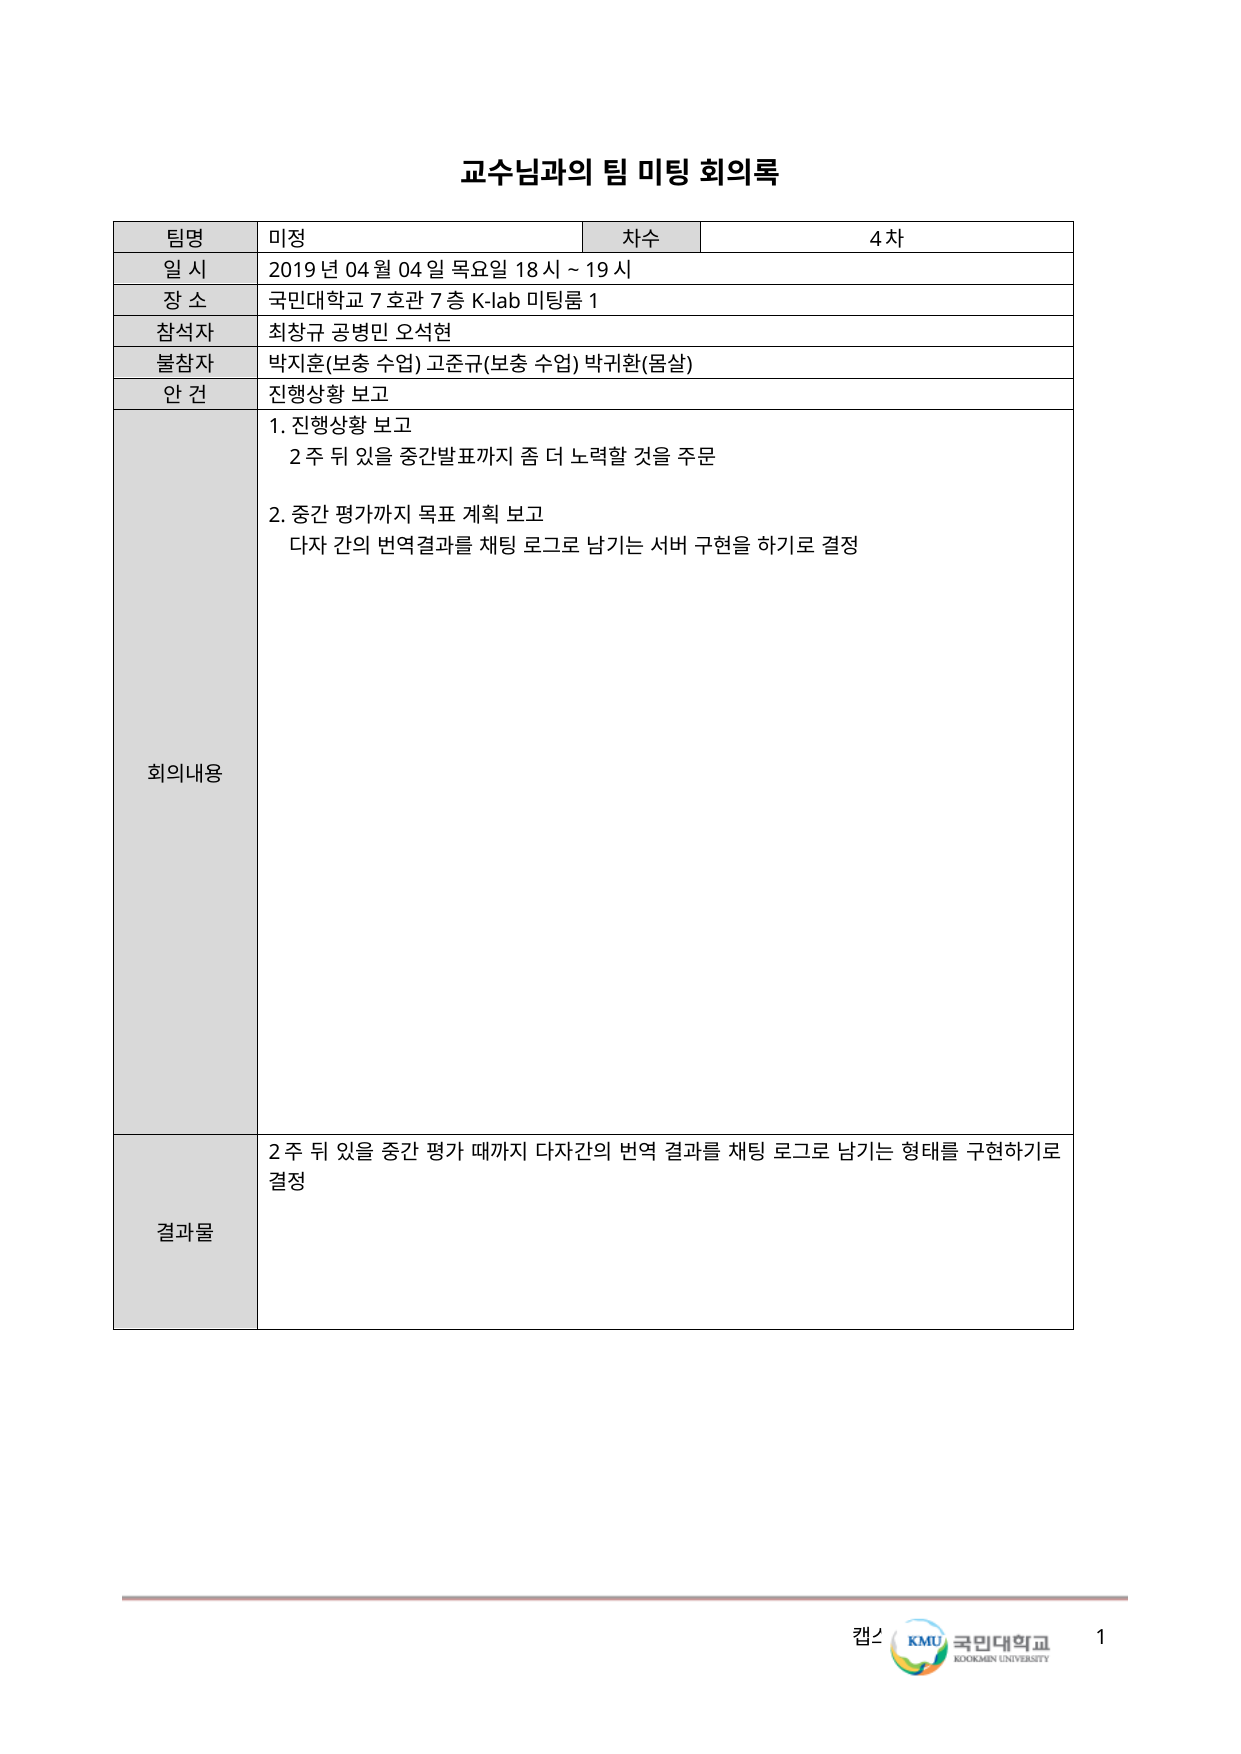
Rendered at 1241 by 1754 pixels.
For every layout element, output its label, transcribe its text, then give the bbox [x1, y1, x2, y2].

table_cell 최창규 공병민 오석현 [258, 316, 1073, 346]
table_cell 회의내용 [114, 410, 257, 1134]
table_cell 진행상황 보고 [258, 379, 1073, 409]
table_cell 1. 진행상황 보고 2주 뒤 있을 중간발표까지 좀 더 노력할 것을 주문 2. 중간 평가까지 목표 계획 보고 다자 간의 번역결과를 채팅 로그로 남기는 서버 구현을 하기로 결정 [258, 410, 1073, 1134]
table_cell 안 건 [114, 379, 257, 409]
picture [122, 1591, 1128, 1610]
table_cell 장 소 [114, 285, 257, 315]
table_cell 결과물 [114, 1135, 257, 1328]
text 교수님과의 팀 미팅 회의록 [112, 150, 1128, 192]
table_header 팀명 [114, 222, 257, 252]
table_cell 2019년 04월 04일 목요일 18시 ~ 19시 [258, 253, 1073, 283]
table_header 차수 [583, 222, 700, 252]
picture [881, 1615, 1061, 1677]
table_cell 참석자 [114, 316, 257, 346]
table_cell 국민대학교 7호관 7층 K-lab 미팅룸1 [258, 285, 1073, 315]
table_header 4차 [701, 222, 1073, 252]
table_cell 박지훈(보충 수업) 고준규(보충 수업) 박귀환(몸살) [258, 347, 1073, 377]
table_cell 2주 뒤 있을 중간 평가 때까지 다자간의 번역 결과를 채팅 로그로 남기는 형태를 구현하기로 결정 [258, 1135, 1073, 1328]
table_header 미정 [258, 222, 582, 252]
table_cell 불참자 [114, 347, 257, 377]
table_cell 일 시 [114, 253, 257, 283]
